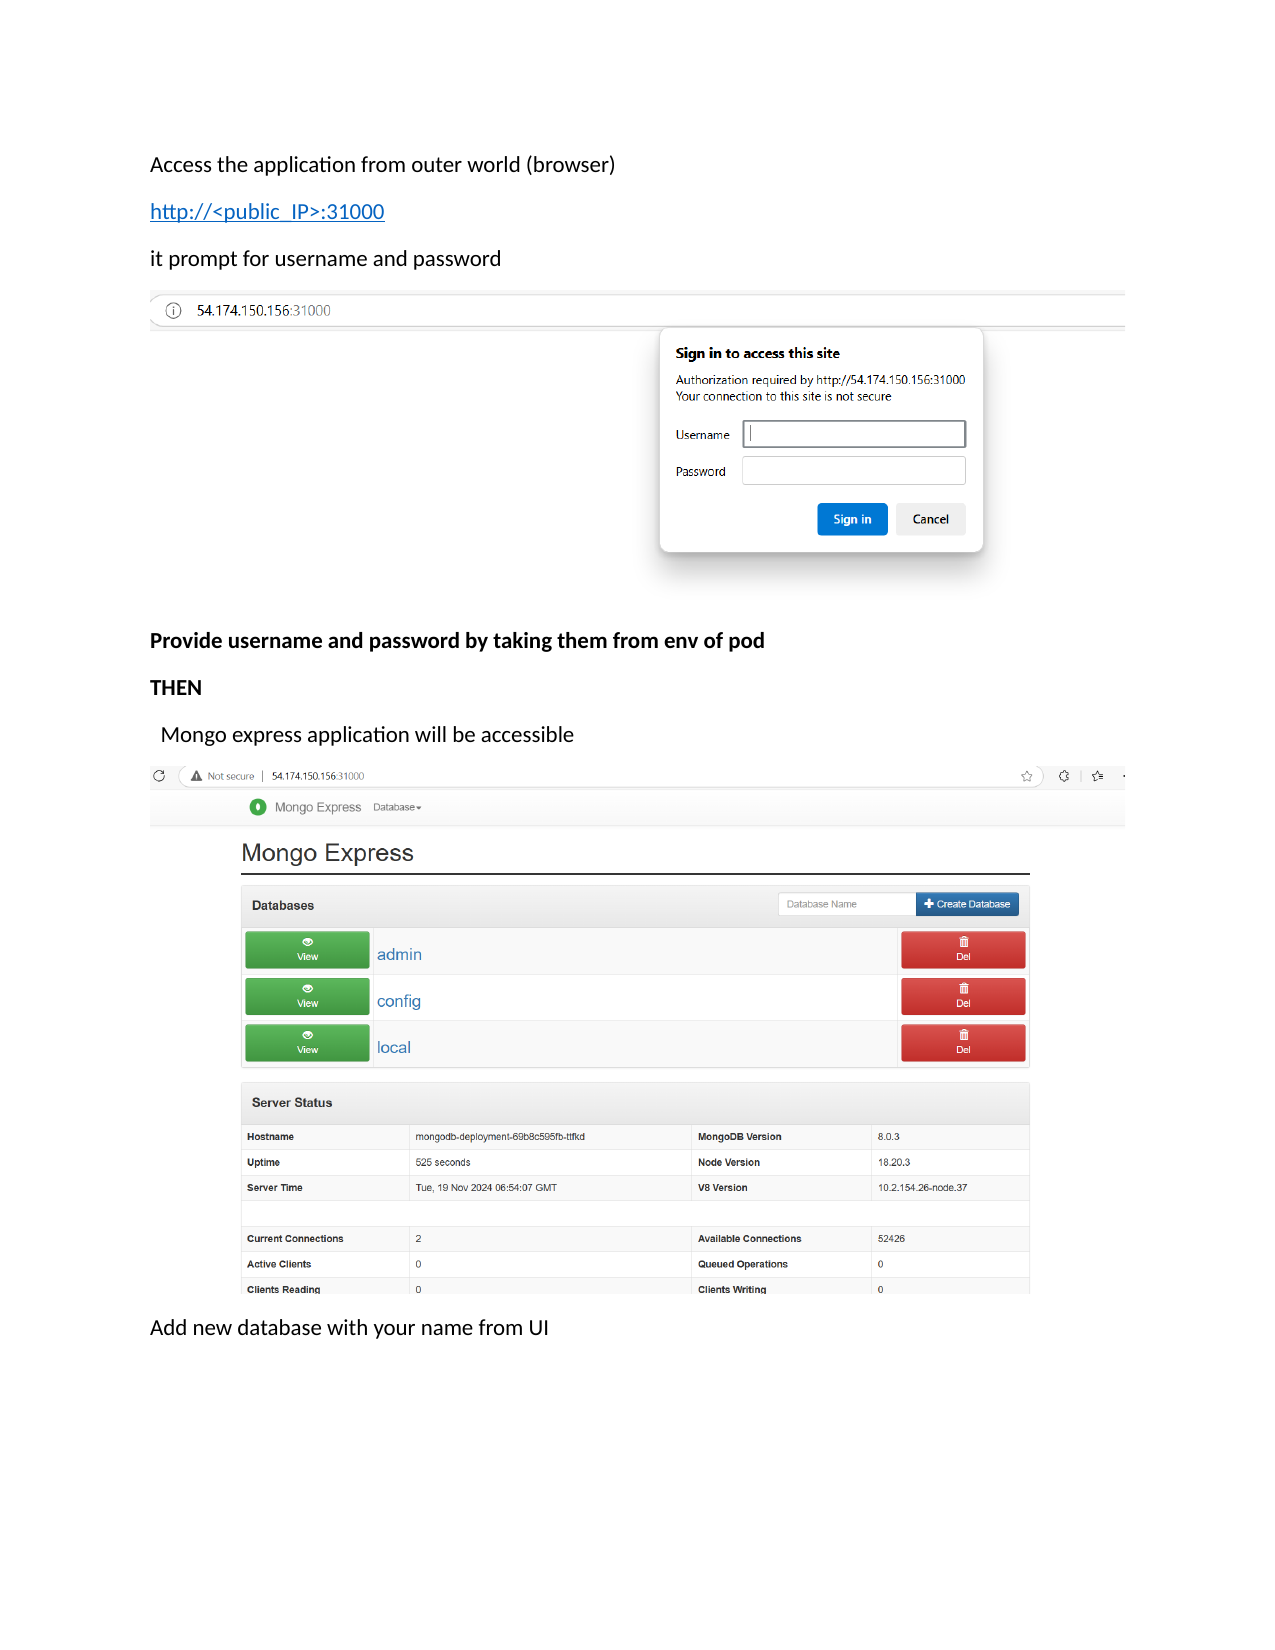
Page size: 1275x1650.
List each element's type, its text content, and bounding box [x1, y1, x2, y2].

text Mongo express application will be accessible [150, 720, 1125, 748]
text Add new database with your name from UI [150, 1313, 1125, 1341]
picture [150, 766, 1125, 1294]
text THEN [150, 673, 1125, 701]
text Provide username and password by taking them from env of pod [150, 626, 1125, 654]
picture [150, 290, 1125, 608]
text http://<public_IP>:31000 [150, 197, 1125, 225]
text it prompt for username and password [150, 244, 1125, 272]
text Access the application from outer world (browser) [150, 150, 1125, 178]
